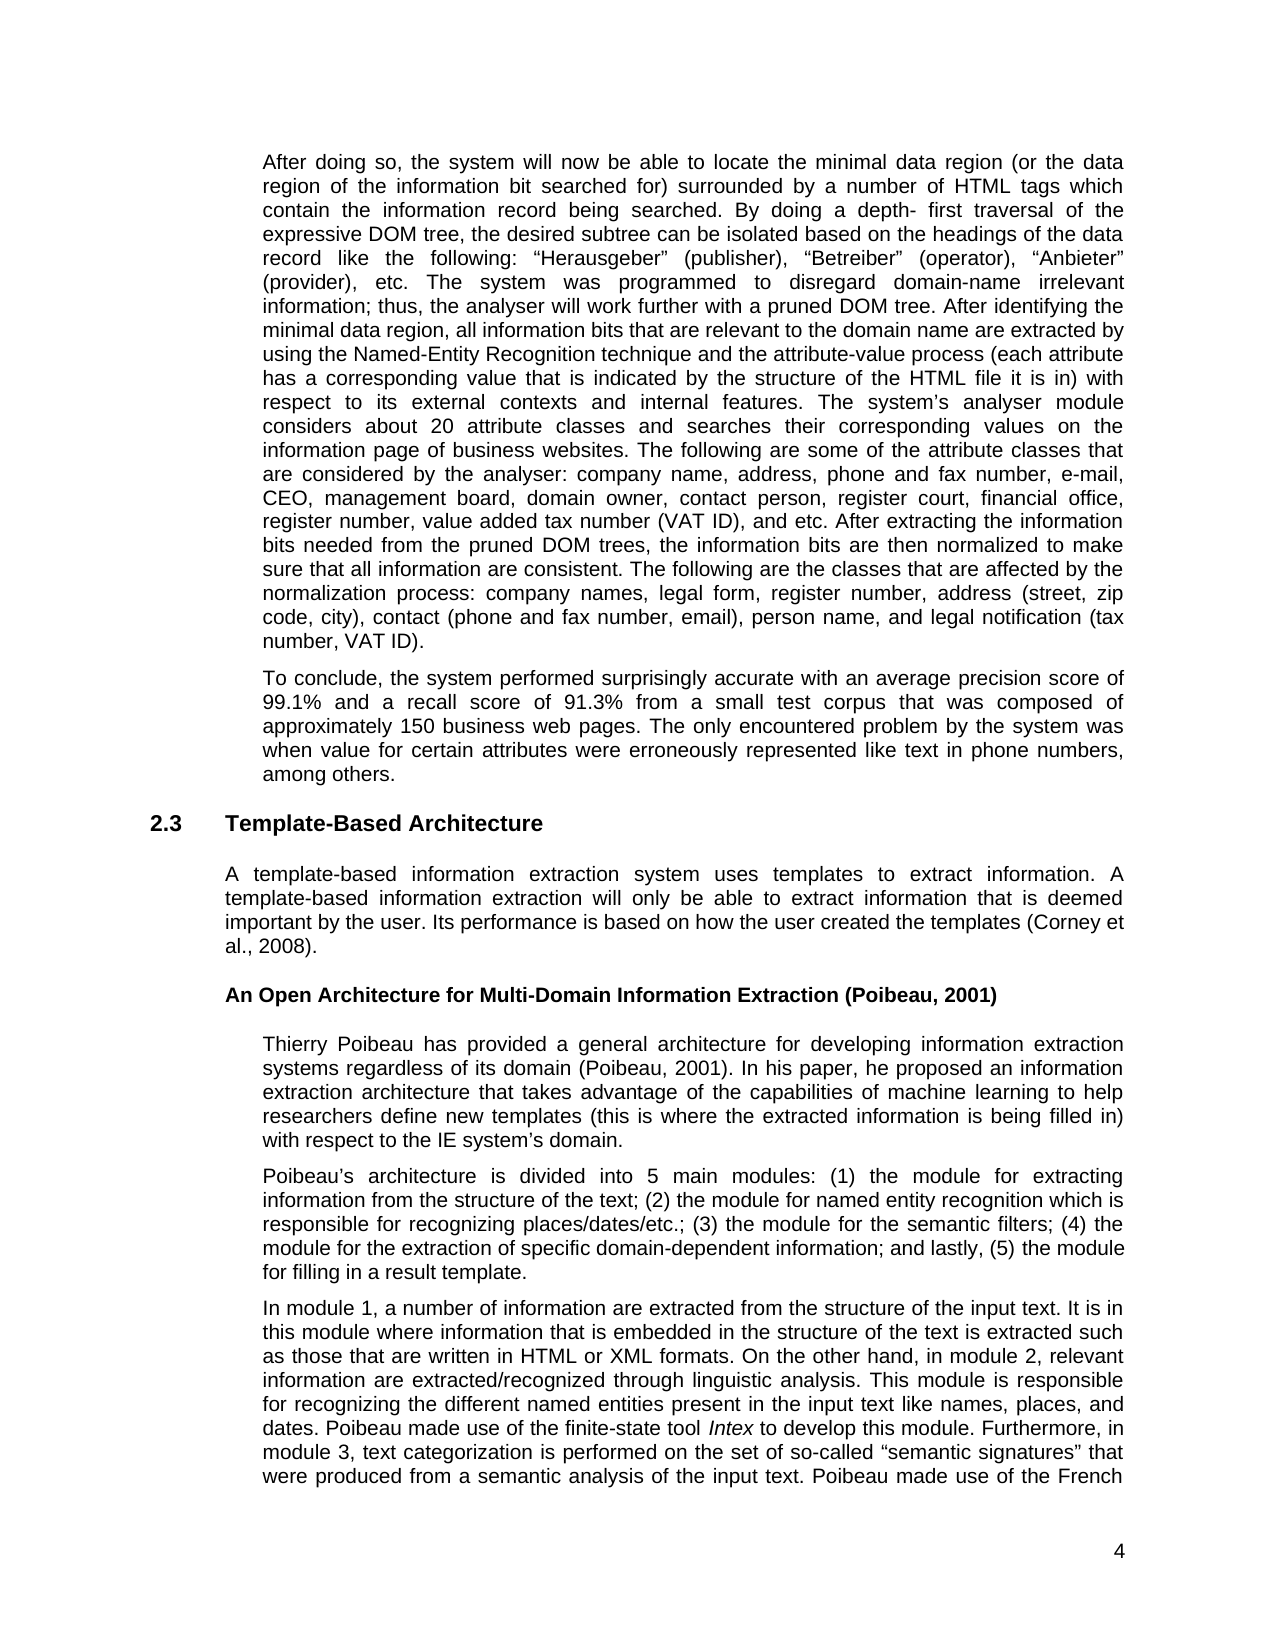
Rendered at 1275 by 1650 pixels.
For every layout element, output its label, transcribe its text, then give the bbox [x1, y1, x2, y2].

text Poibeau’s architecture is divided into 5 main modules: (1) the module for extracting information from the structure of the text; (2) the module for named entity recognition which is responsible for recognizing places/dates/etc.; (3) the module for the semantic filters; (4) the module for the extraction of specific domain-dependent information; and lastly, (5) the module for filling in a result template. [262, 1164, 1125, 1284]
text A template-based information extraction system uses templates to extract information. A template-based information extraction will only be able to extract information that is deemed important by the user. Its performance is based on how the user created the templates (Corney et al., 2008). [225, 862, 1125, 958]
subtitle An Open Architecture for Multi-Domain Information Extraction (Poibeau, 2001) [225, 983, 1125, 1007]
text Thierry Poibeau has provided a general architecture for developing information extraction systems regardless of its domain (Poibeau, 2001). In his paper, he proposed an information extraction architecture that takes advantage of the capabilities of machine learning to help researchers define new templates (this is where the extracted information is being filled in) with respect to the IE system’s domain. [262, 1032, 1125, 1151]
text To conclude, the system performed surprisingly accurate with an average precision score of 99.1% and a recall score of 91.3% from a small test corpus that was composed of approximately 150 business web pages. The only encountered problem by the system was when value for certain attributes were erroneously represented like text in phone numbers, among others. [262, 666, 1125, 785]
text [262, 150, 1125, 653]
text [262, 1296, 1125, 1488]
subtitle Template-Based Architecture [150, 810, 1125, 837]
